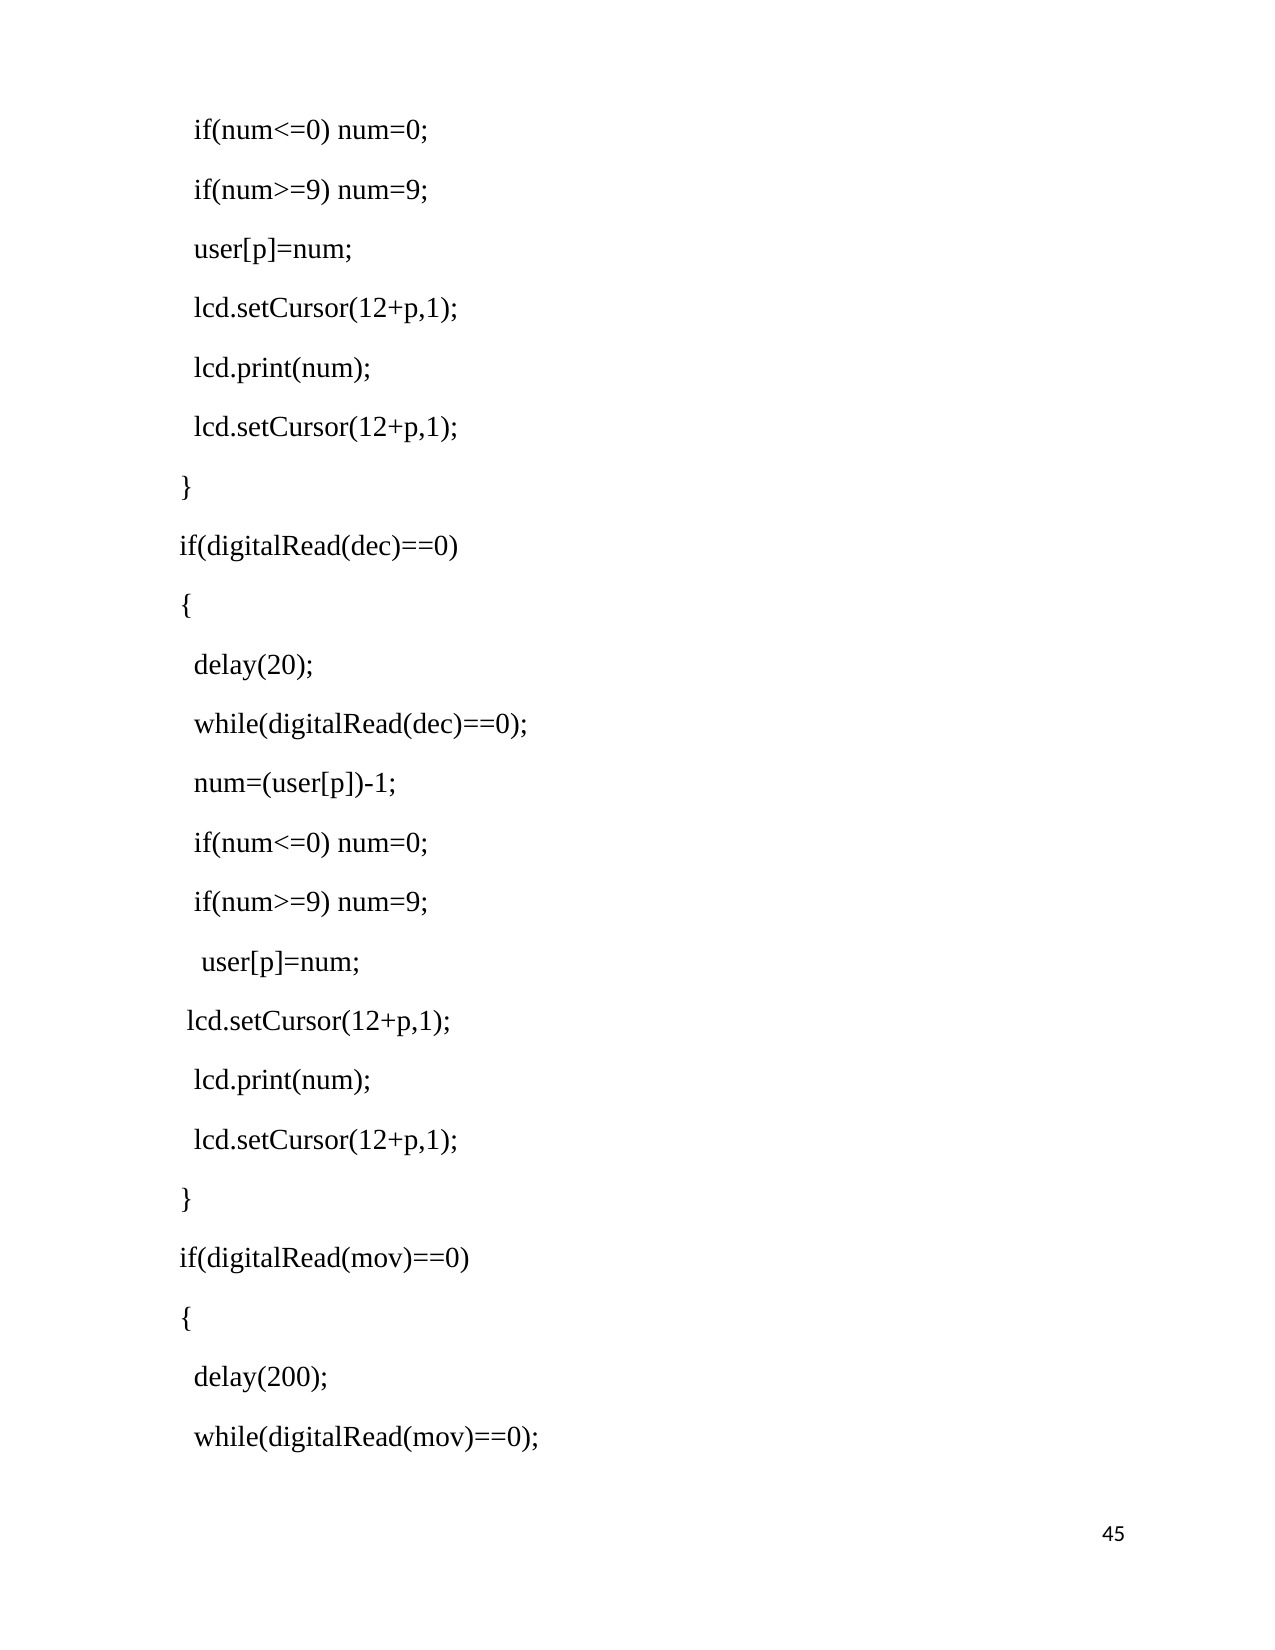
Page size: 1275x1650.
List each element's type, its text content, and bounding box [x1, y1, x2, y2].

text if(num<=0) num=0; [150, 112, 1125, 146]
text { [150, 1300, 1125, 1333]
text delay(20); [150, 647, 1125, 680]
text if(num<=0) num=0; [150, 825, 1125, 858]
text user[p]=num; [150, 231, 1125, 265]
text lcd.setCursor(12+p,1); [150, 1122, 1125, 1155]
text if(num>=9) num=9; [150, 884, 1125, 918]
text } [150, 469, 1125, 502]
text while(digitalRead(dec)==0); [150, 706, 1125, 740]
text user[p]=num; [150, 944, 1125, 977]
text delay(200); [150, 1359, 1125, 1393]
text if(digitalRead(dec)==0) [150, 528, 1125, 562]
text lcd.setCursor(12+p,1); [150, 291, 1125, 324]
text if(num>=9) num=9; [150, 172, 1125, 205]
text { [150, 587, 1125, 621]
text if(digitalRead(mov)==0) [150, 1241, 1125, 1274]
text lcd.print(num); [150, 350, 1125, 383]
text } [150, 1181, 1125, 1215]
text lcd.print(num); [150, 1062, 1125, 1096]
text num=(user[p])-1; [150, 766, 1125, 799]
text while(digitalRead(mov)==0); [150, 1419, 1125, 1452]
text lcd.setCursor(12+p,1); [150, 1003, 1125, 1037]
text lcd.setCursor(12+p,1); [150, 409, 1125, 443]
